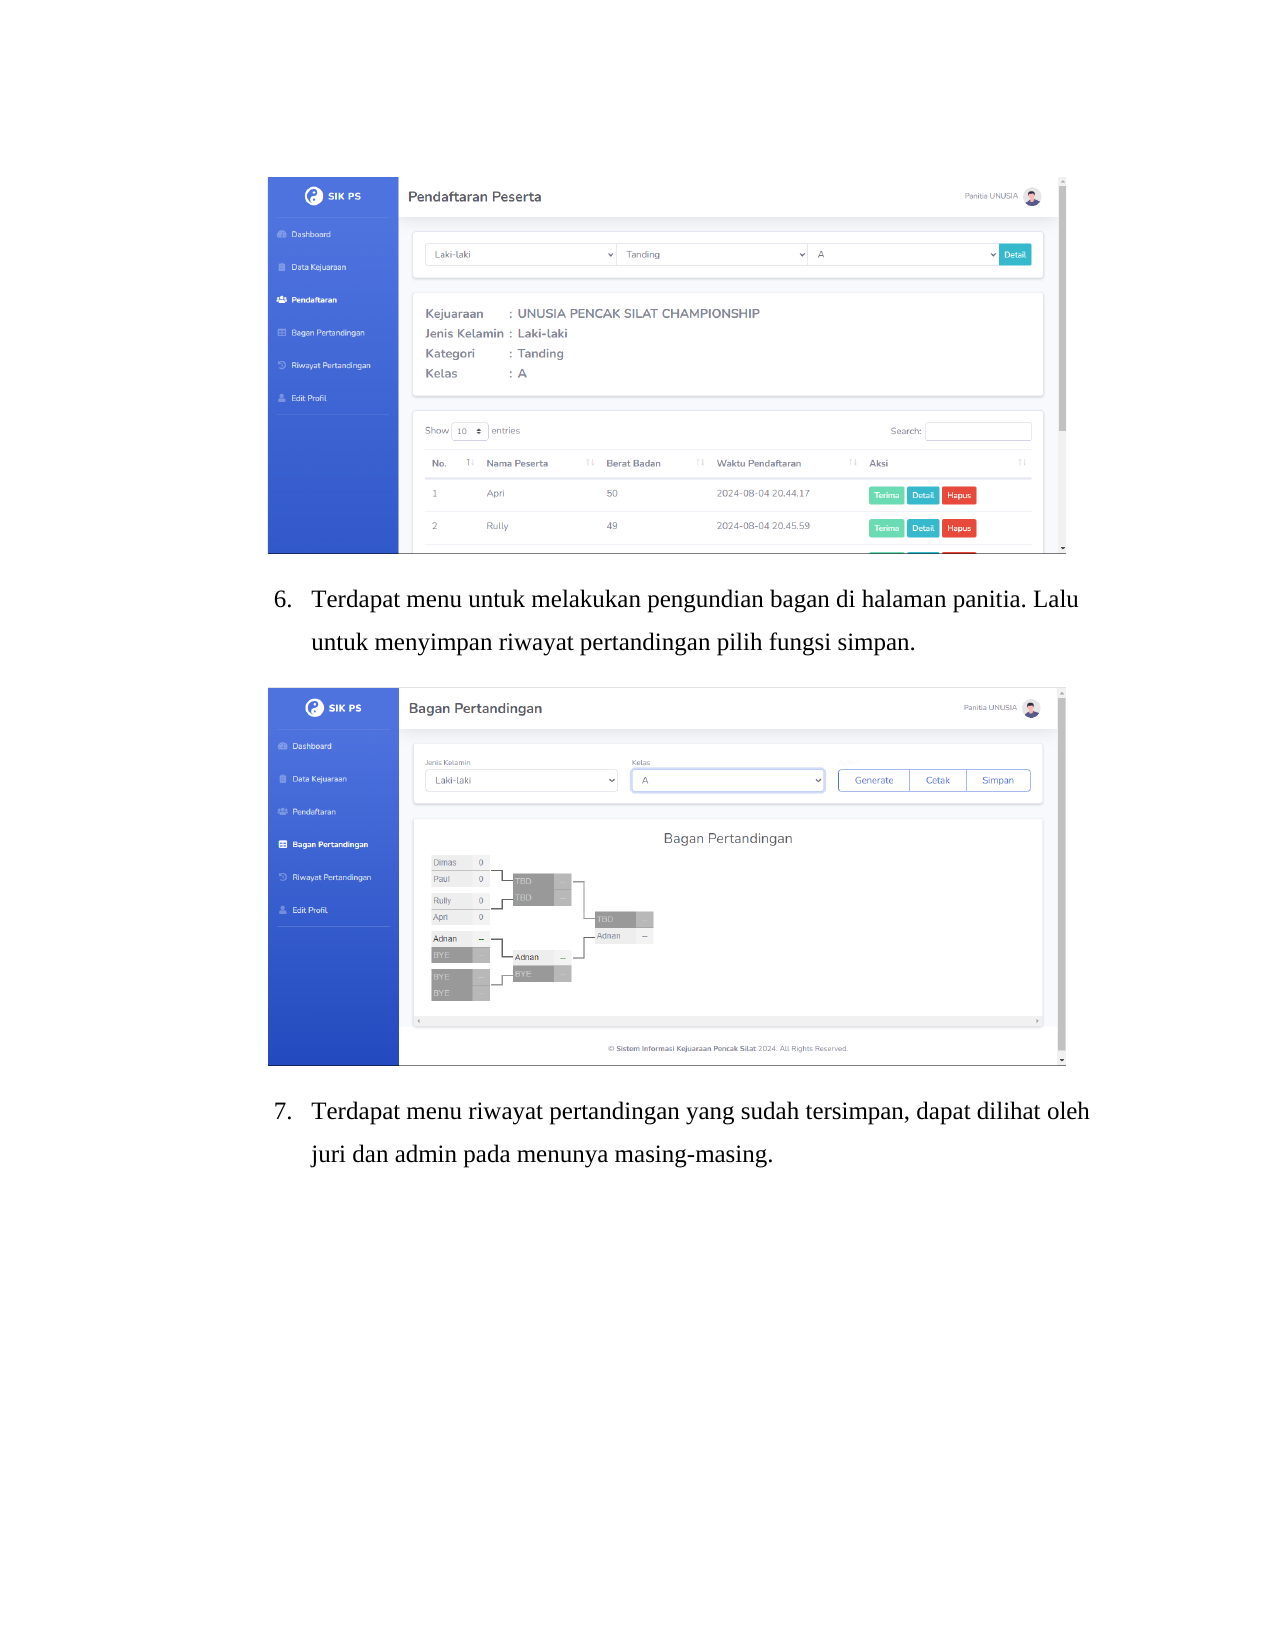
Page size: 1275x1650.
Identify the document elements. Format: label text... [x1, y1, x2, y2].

list Terdapat menu riwayat pertandingan yang sudah tersimpan, dapat dilihat oleh juri dan admin pada menunya masing-masing. [274, 1096, 1098, 1168]
picture [268, 687, 1066, 1066]
list Terdapat menu untuk melakukan pengundian bagan di halaman panitia. Lalu untuk menyimpan riwayat pertandingan pilih fungsi simpan. [274, 584, 1098, 656]
picture [267, 177, 1067, 554]
